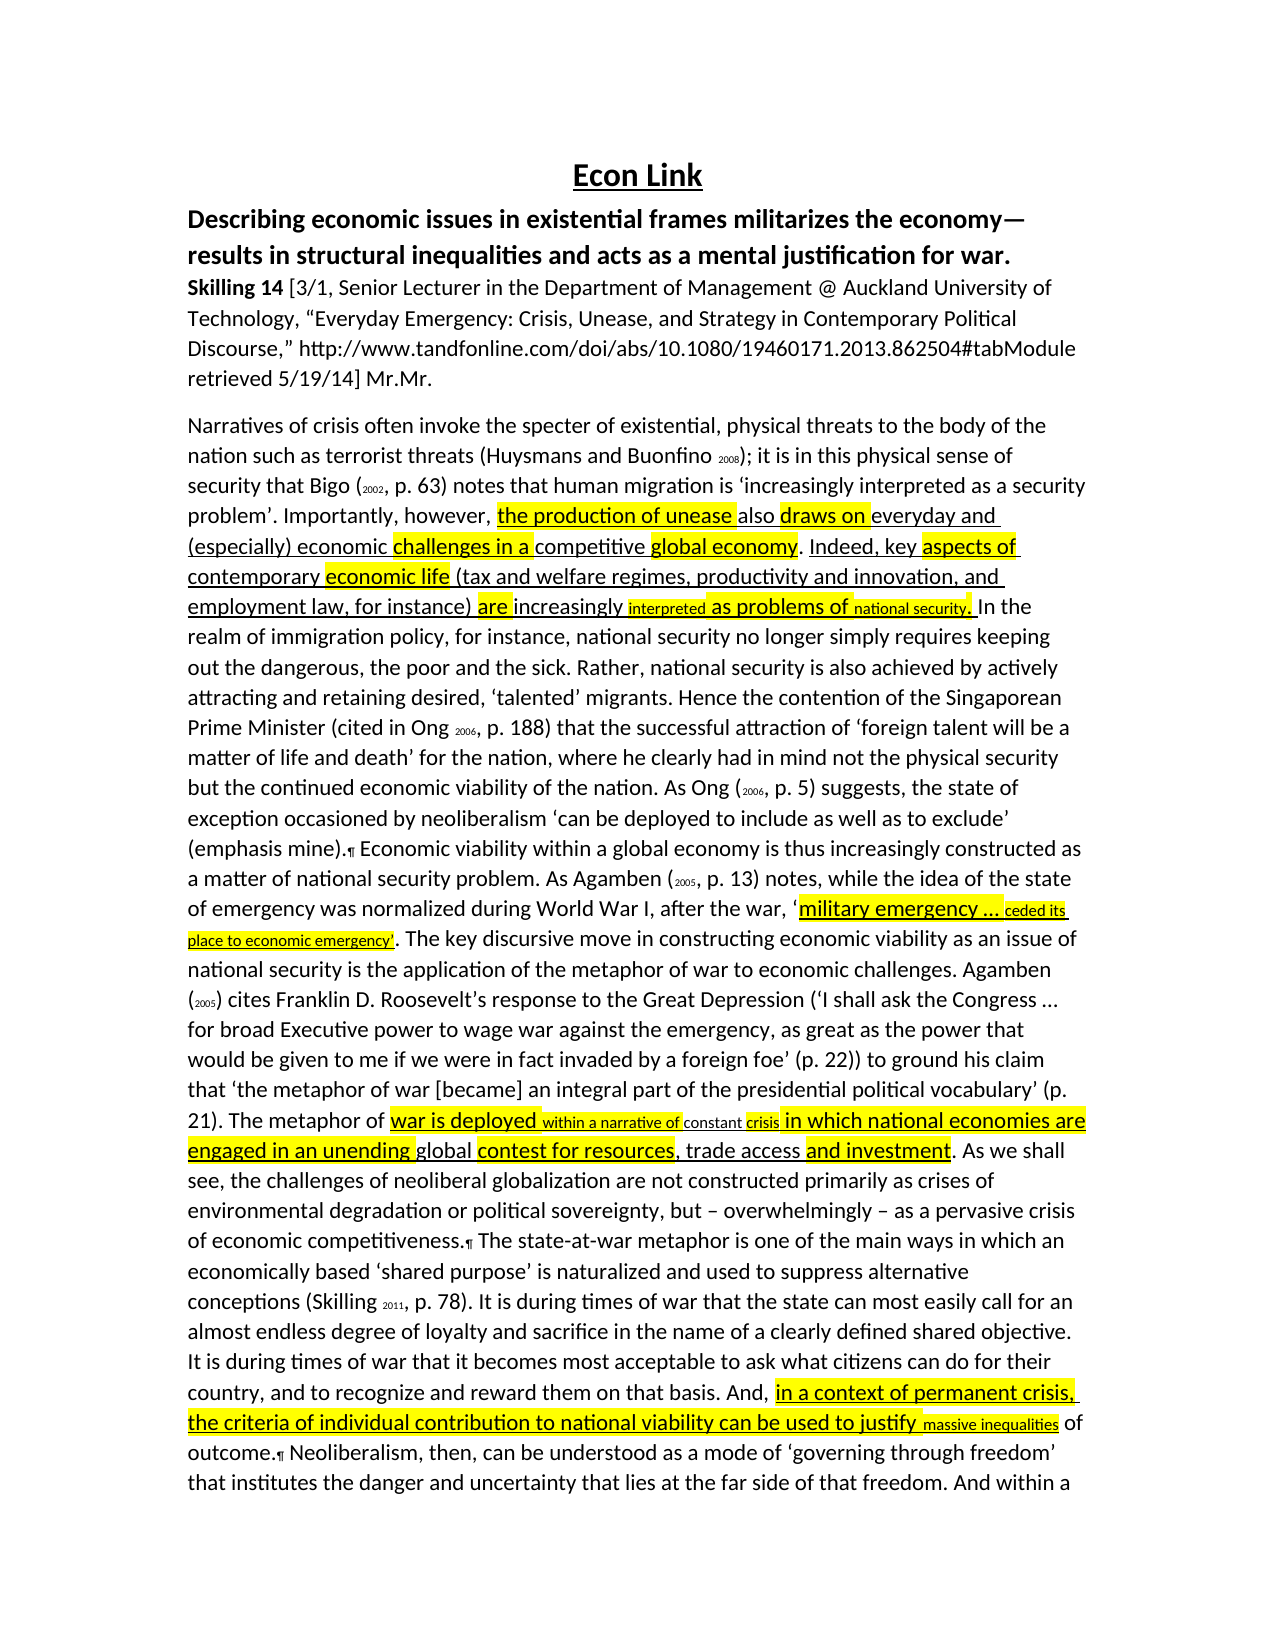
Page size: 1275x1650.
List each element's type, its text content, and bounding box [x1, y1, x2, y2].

text Skilling 14 [3/1, Senior Lecturer in the Department of Management @ Auckland University of Technology, “Everyday Emergency: Crisis, Unease, and Strategy in Contemporary Political Discourse,” http://www.tandfonline.com/doi/abs/10.1080/19460171.2013.862504#tabModule retrieved 5/19/14] Mr.Mr. [187, 273, 1087, 392]
subtitle Describing economic issues in existential frames militarizes the economy—results in structural inequalities and acts as a mental justification for war. [187, 202, 1087, 271]
subtitle Econ Link [187, 154, 1087, 195]
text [187, 411, 1087, 1496]
